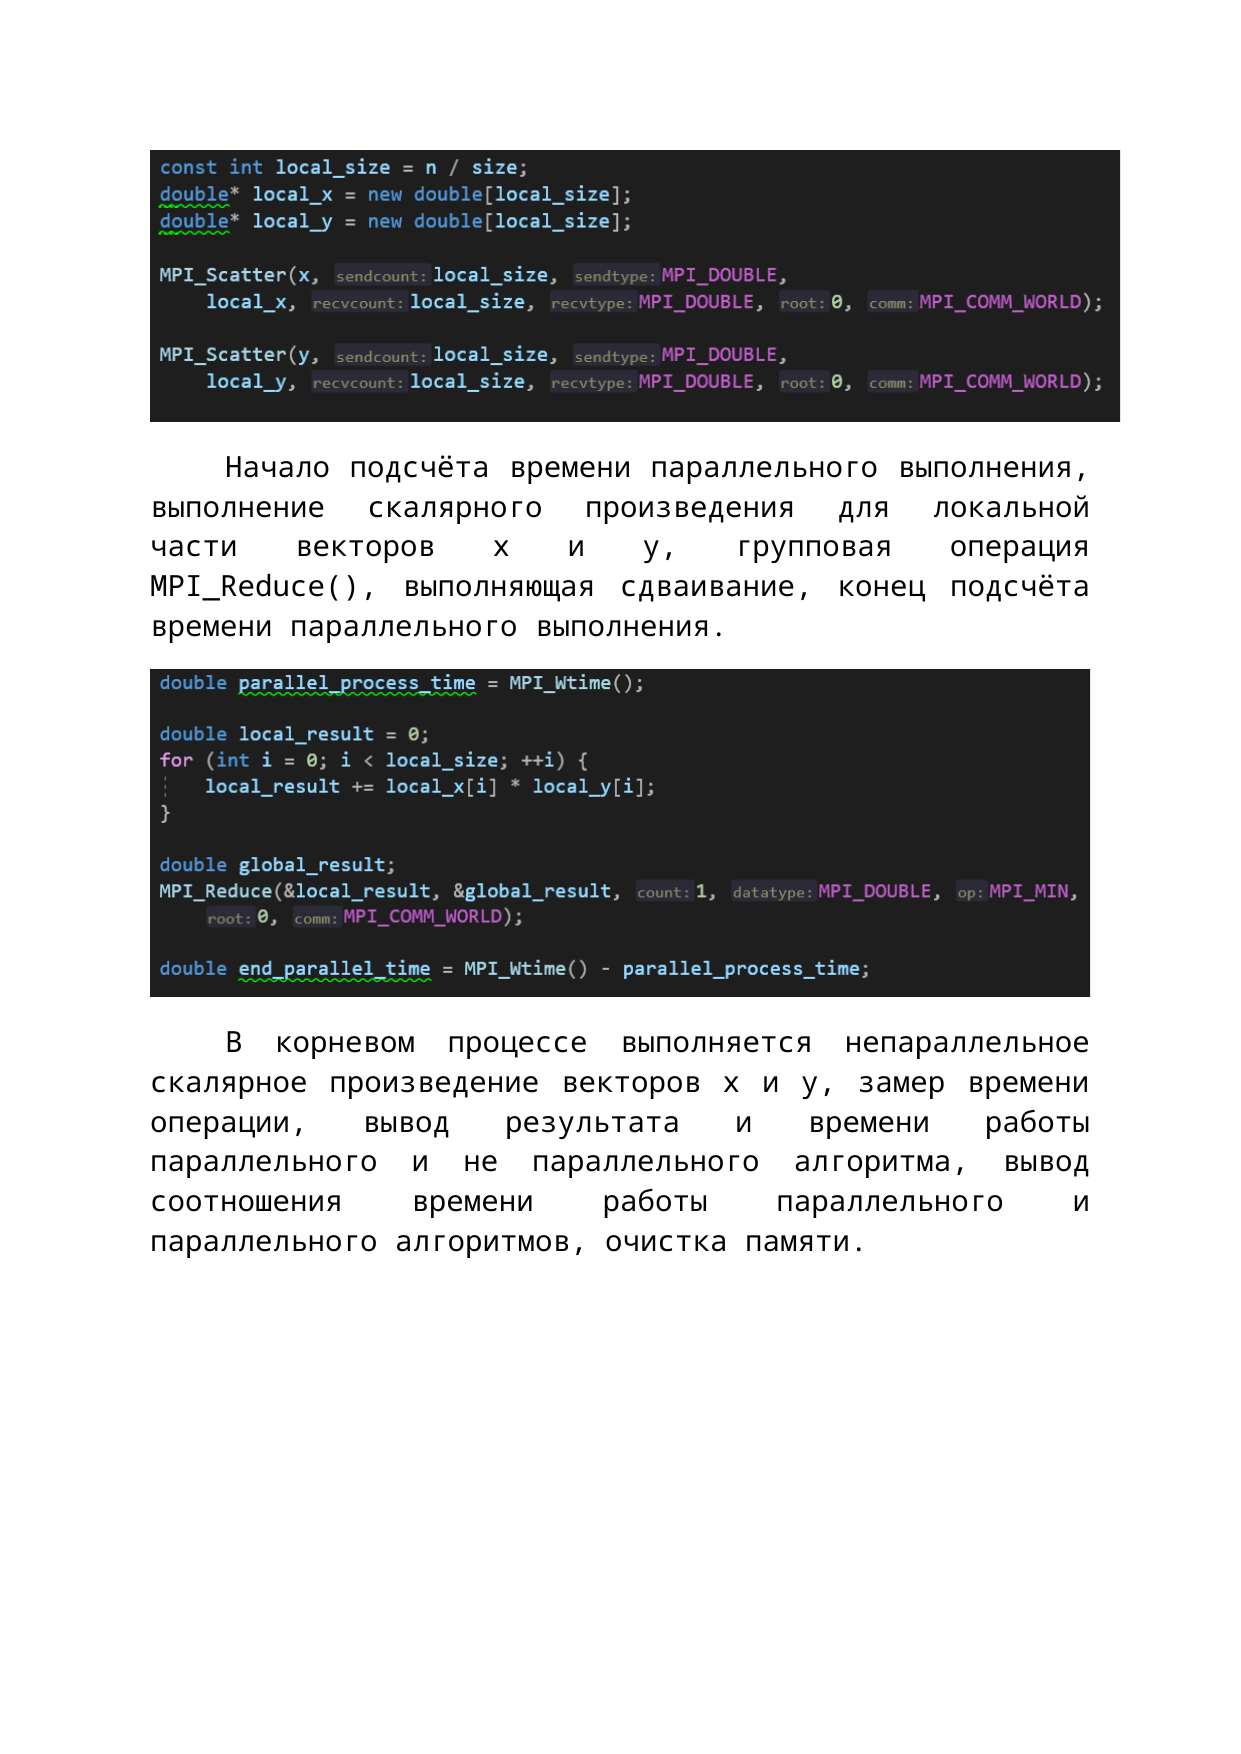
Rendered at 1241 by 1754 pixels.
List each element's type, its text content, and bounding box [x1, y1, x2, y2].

text Начало подсчёта времени параллельного выполнения, выполнение скалярного произведения для локальной части векторов x и y, групповая операция MPI_Reduce(), выполняющая сдваивание, конец подсчёта времени параллельного выполнения. [150, 446, 1090, 644]
picture [150, 150, 1121, 422]
picture [150, 669, 1091, 997]
text В корневом процессе выполняется непараллельное скалярное произведение векторов x и y, замер времени операции, вывод результата и времени работы параллельного и не параллельного алгоритма, вывод соотношения времени работы параллельного и параллельного алгоритмов, очистка памяти. [150, 1022, 1090, 1260]
